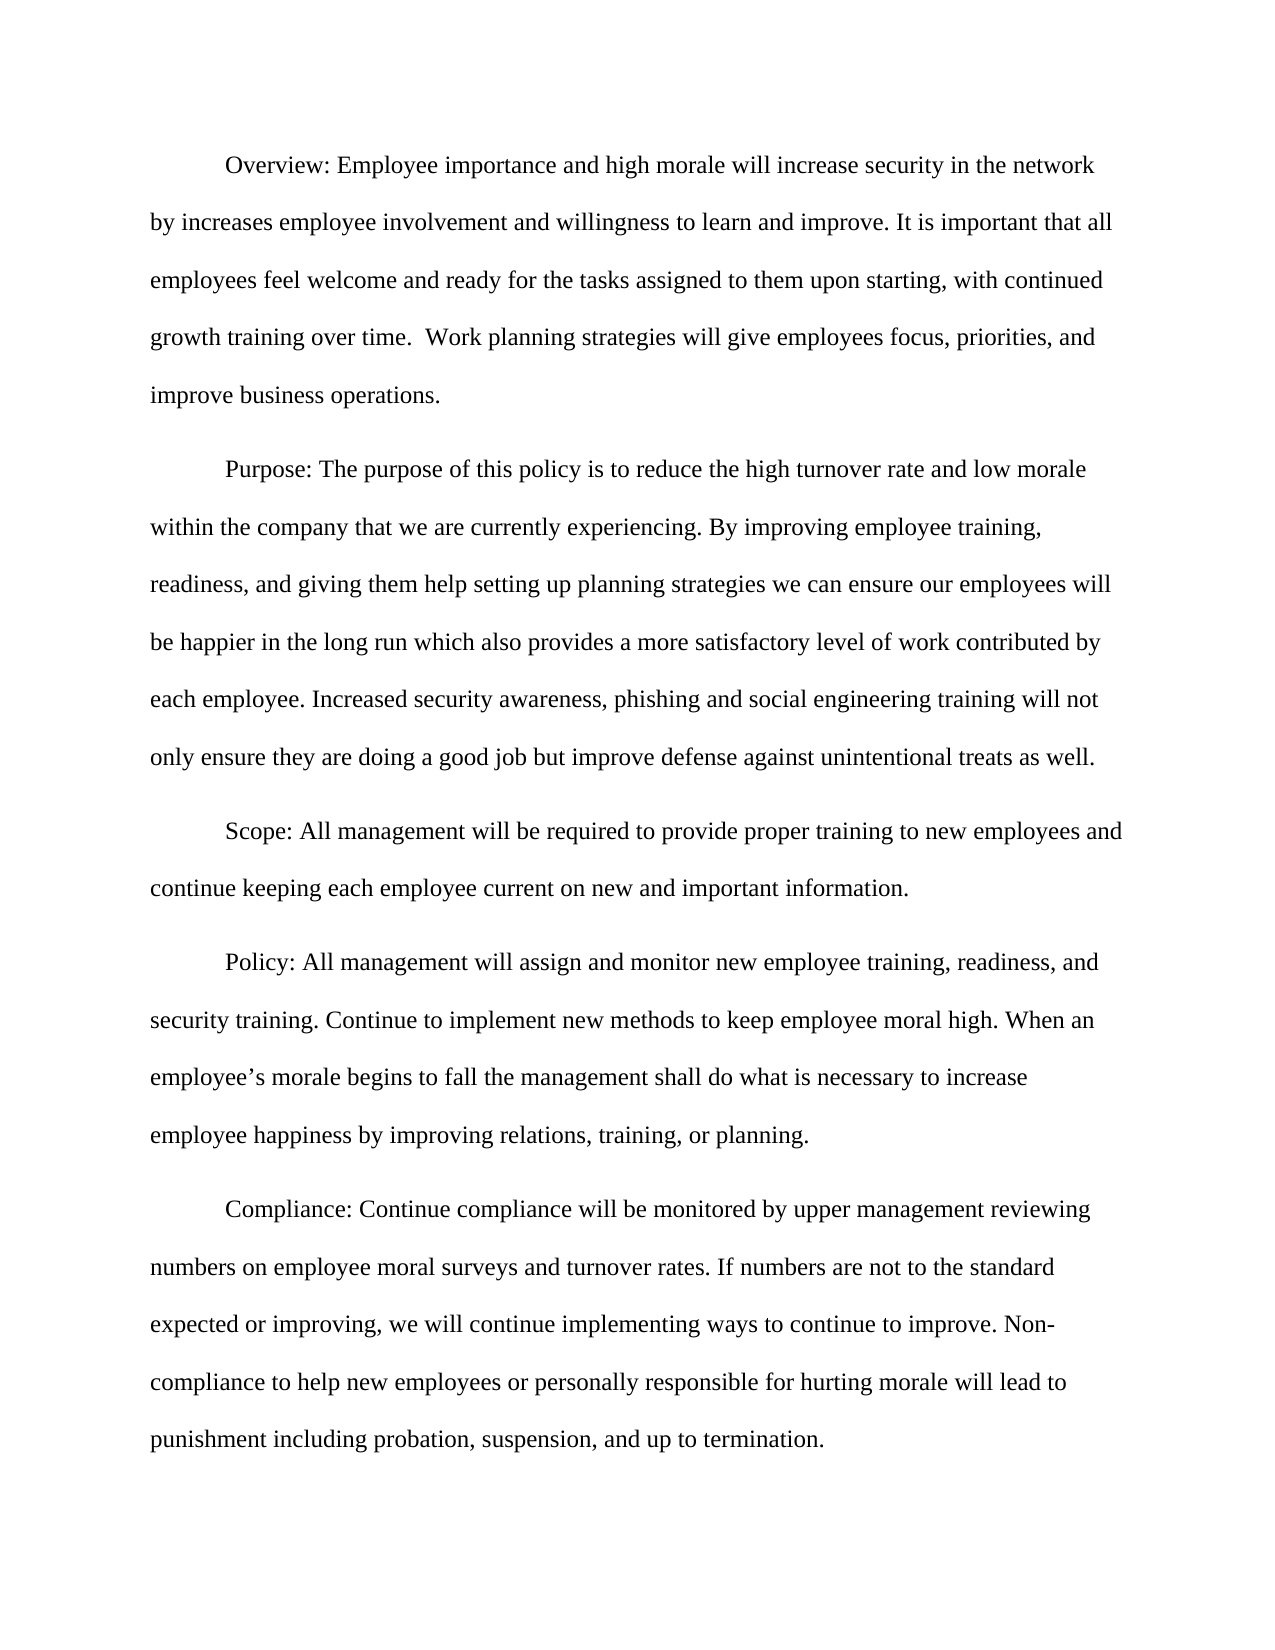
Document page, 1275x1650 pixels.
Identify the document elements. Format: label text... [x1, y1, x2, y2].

text Compliance: Continue compliance will be monitored by upper management reviewing numbers on employee moral surveys and turnover rates. If numbers are not to the standard expected or improving, we will continue implementing ways to continue to improve. Non-compliance to help new employees or personally responsible for hurting morale will lead to punishment including probation, suspension, and up to termination. [150, 1194, 1125, 1453]
text Policy: All management will assign and monitor new employee training, readiness, and security training. Continue to implement new methods to keep employee moral high. When an employee’s morale begins to fall the management shall do what is necessary to increase employee happiness by improving relations, training, or planning. [150, 947, 1125, 1149]
text Purpose: The purpose of this policy is to reduce the high turnover rate and low morale within the company that we are currently experiencing. By improving employee training, readiness, and giving them help setting up planning strategies we can ensure our employees will be happier in the long run which also provides a more satisfactory level of work contributed by each employee. Increased security awareness, phishing and social engineering training will not only ensure they are doing a good job but improve defense against unintentional treats as well. [150, 454, 1125, 770]
text Overview: Employee importance and high morale will increase security in the network by increases employee involvement and willingness to learn and improve. It is important that all employees feel welcome and ready for the tasks assigned to them upon starting, with continued growth training over time. Work planning strategies will give employees focus, priorities, and improve business operations. [150, 150, 1125, 409]
text Scope: All management will be required to provide proper training to new employees and continue keeping each employee current on new and important information. [150, 816, 1125, 902]
